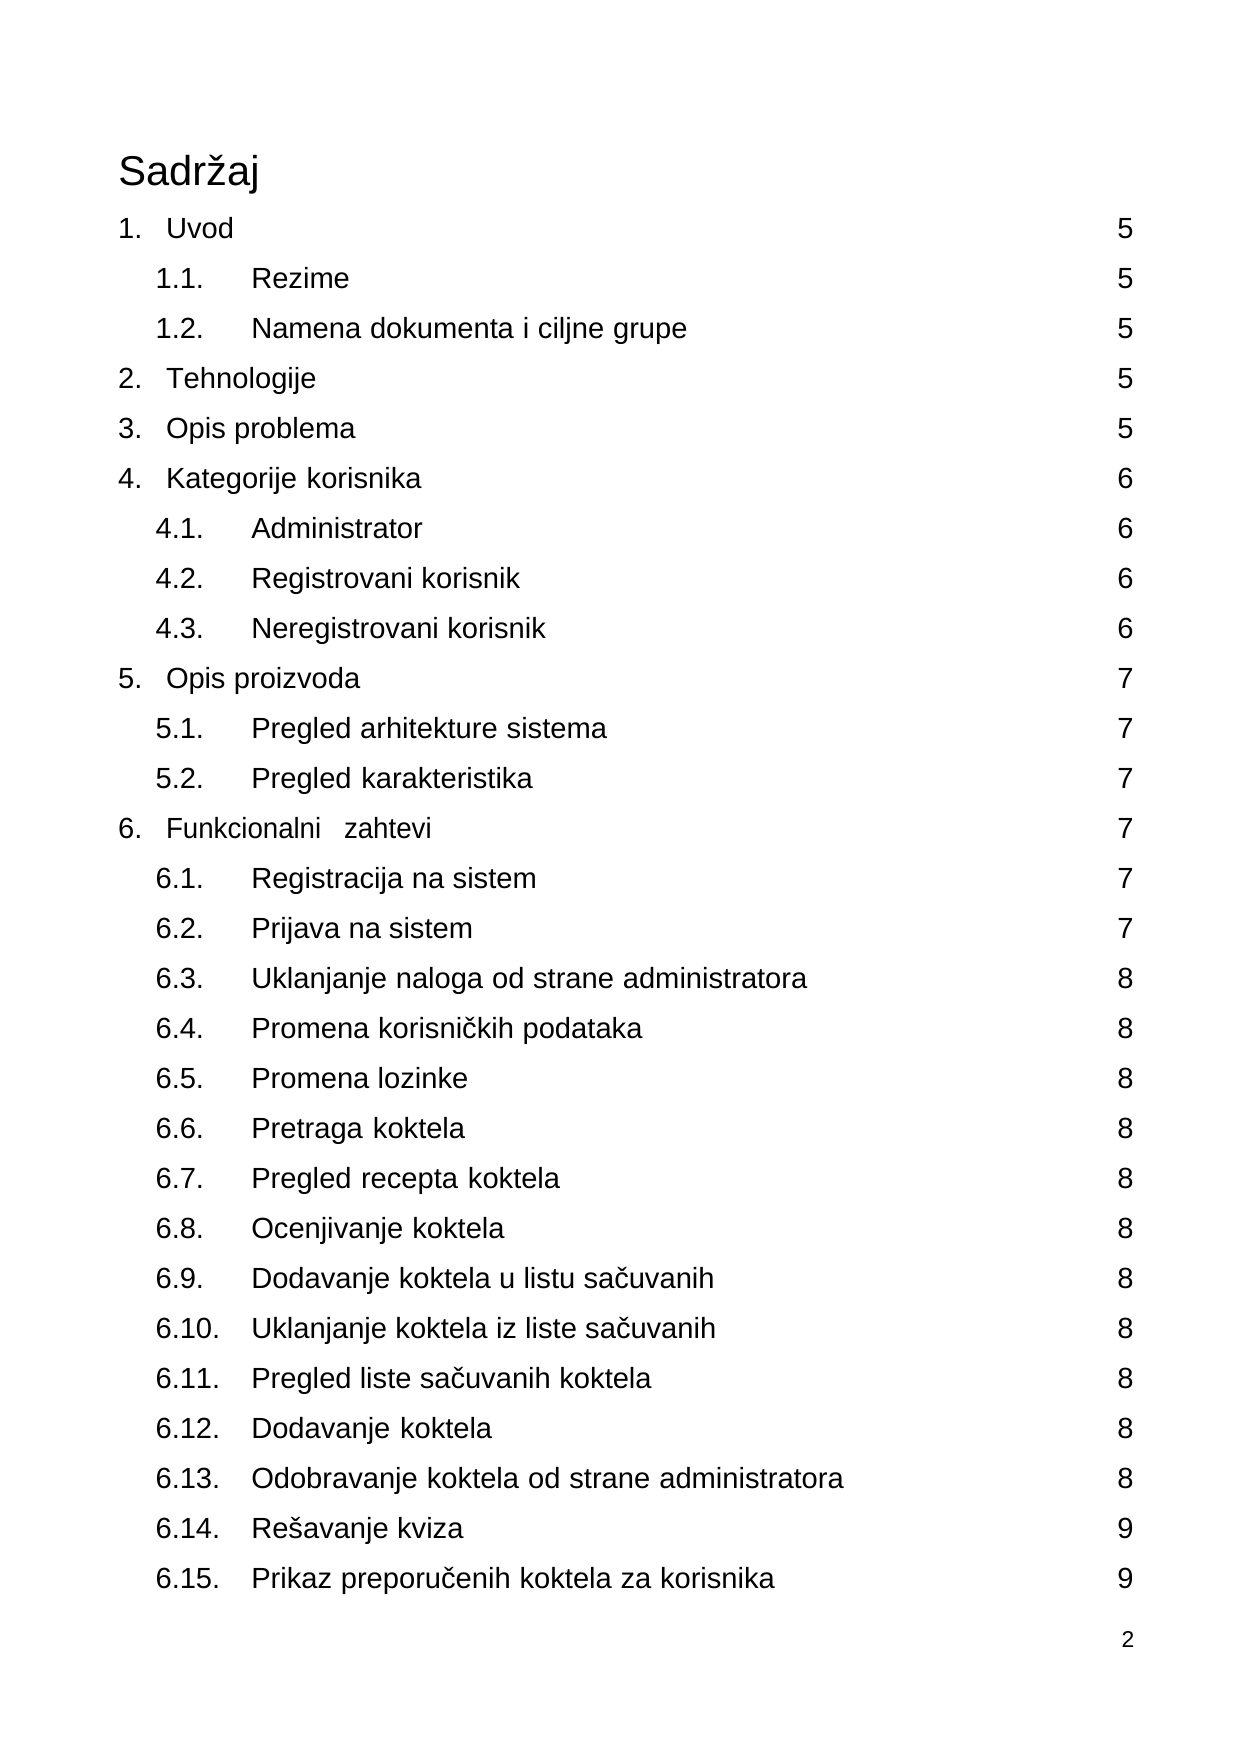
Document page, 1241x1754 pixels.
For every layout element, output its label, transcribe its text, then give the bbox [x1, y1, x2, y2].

text Sadržaj [118, 146, 1134, 194]
